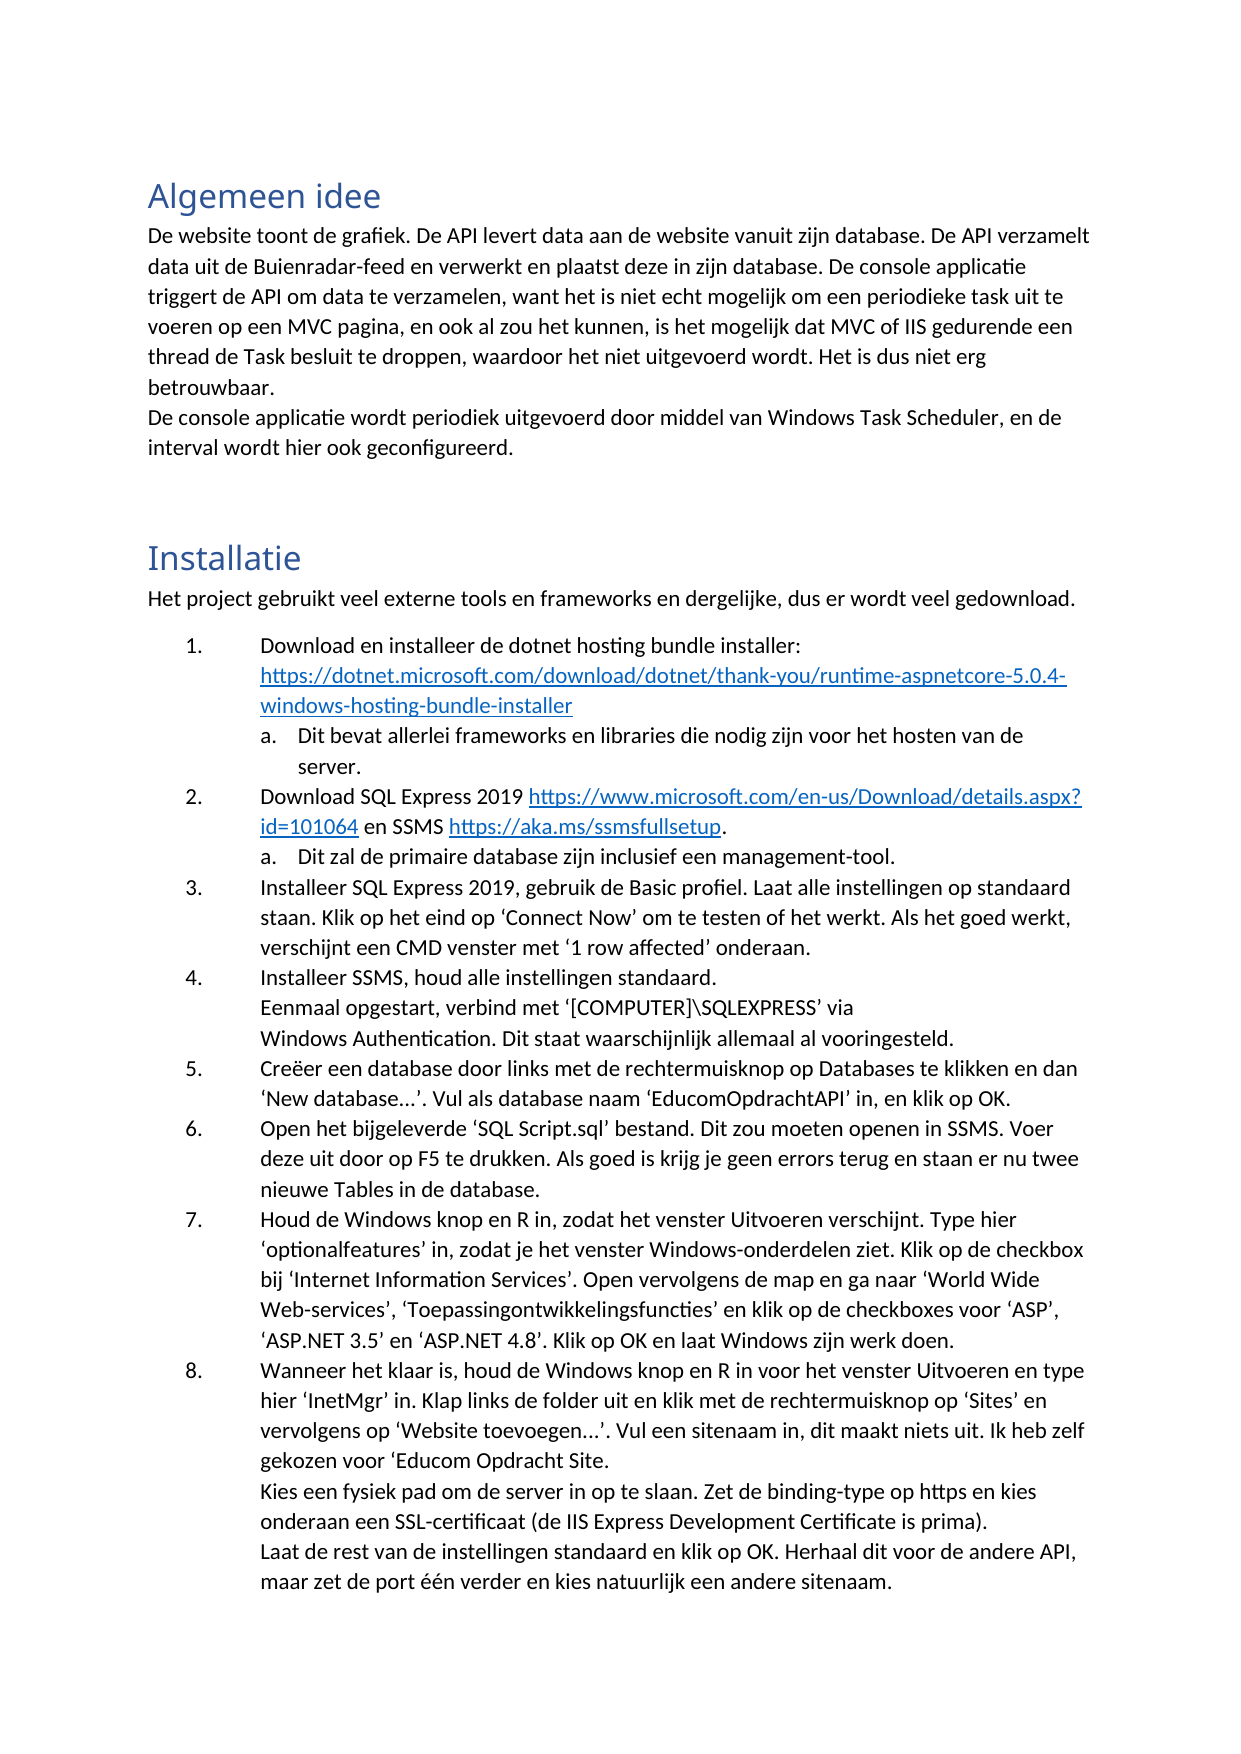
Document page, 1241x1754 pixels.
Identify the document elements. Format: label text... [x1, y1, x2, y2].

list Creëer een database door links met de rechtermuisknop op Databases te klikken en dan ‘New database...’. Vul als database naam ‘EducomOpdrachtAPI’ in, en klik op OK. [185, 1054, 1093, 1112]
list Download en installeer de dotnet hosting bundle installer: https://dotnet.microsoft.com/download/dotnet/thank-you/runtime-aspnetcore-5.0.4-windows-hosting-bundle-installer [185, 631, 1093, 719]
list Download SQL Express 2019 https://www.microsoft.com/en-us/Download/details.aspx?id=101064 en SSMS https://aka.ms/ssmsfullsetup. [185, 782, 1093, 840]
list Dit zal de primaire database zijn inclusief een management-tool. [260, 842, 1093, 870]
subtitle Installatie [148, 535, 1093, 581]
list Open het bijgeleverde ‘SQL Script.sql’ bestand. Dit zou moeten openen in SSMS. Voer deze uit door op F5 te drukken. Als goed is krijg je geen errors terug en staan er nu twee nieuwe Tables in de database. [185, 1114, 1093, 1203]
list Dit bevat allerlei frameworks en libraries die nodig zijn voor het hosten van de server. [260, 722, 1093, 780]
text Het project gebruikt veel externe tools en frameworks en dergelijke, dus er wordt veel gedownload. [148, 584, 1093, 612]
list Installeer SSMS, houd alle instellingen standaard. Eenmaal opgestart, verbind met ‘[COMPUTER]\SQLEXPRESS’ via Windows Authentication. Dit staat waarschijnlijk allemaal al vooringesteld. [185, 963, 1093, 1052]
list Wanneer het klaar is, houd de Windows knop en R in voor het venster Uitvoeren en type hier ‘InetMgr’ in. Klap links de folder uit en klik met de rechtermuisknop op ‘Sites’ en vervolgens op ‘Website toevoegen...’. Vul een sitenaam in, dit maakt niets uit. Ik heb zelf gekozen voor ‘Educom Opdracht Site. Kies een fysiek pad om de server in op te slaan. Zet de binding-type op https en kies onderaan een SSL-certificaat (de IIS Express Development Certificate is prima). Laat de rest van de instellingen standaard en klik op OK. Herhaal dit voor de andere API, maar zet de port één verder en kies natuurlijk een andere sitenaam. [185, 1356, 1093, 1595]
text De website toont de grafiek. De API levert data aan de website vanuit zijn database. De API verzamelt data uit de Buienradar-feed en verwerkt en plaatst deze in zijn database. De console applicatie triggert de API om data te verzamelen, want het is niet echt mogelijk om een periodieke task uit te voeren op een MVC pagina, en ook al zou het kunnen, is het mogelijk dat MVC of IIS gedurende een thread de Task besluit te droppen, waardoor het niet uitgevoerd wordt. Het is dus niet erg betrouwbaar. De console applicatie wordt periodiek uitgevoerd door middel van Windows Task Scheduler, en de interval wordt hier ook geconfigureerd. [148, 222, 1093, 461]
list Houd de Windows knop en R in, zodat het venster Uitvoeren verschijnt. Type hier ‘optionalfeatures’ in, zodat je het venster Windows-onderdelen ziet. Klik op de checkbox bij ‘Internet Information Services’. Open vervolgens de map en ga naar ‘World Wide Web-services’, ‘Toepassingontwikkelingsfuncties’ en klik op de checkboxes voor ‘ASP’, ‘ASP.NET 3.5’ en ‘ASP.NET 4.8’. Klik op OK en laat Windows zijn werk doen. [185, 1205, 1093, 1354]
list Installeer SQL Express 2019, gebruik de Basic profiel. Laat alle instellingen op standaard staan. Klik op het eind op ‘Connect Now’ om te testen of het werkt. Als het goed werkt, verschijnt een CMD venster met ‘1 row affected’ onderaan. [185, 873, 1093, 961]
subtitle Algemeen idee [148, 173, 1093, 218]
